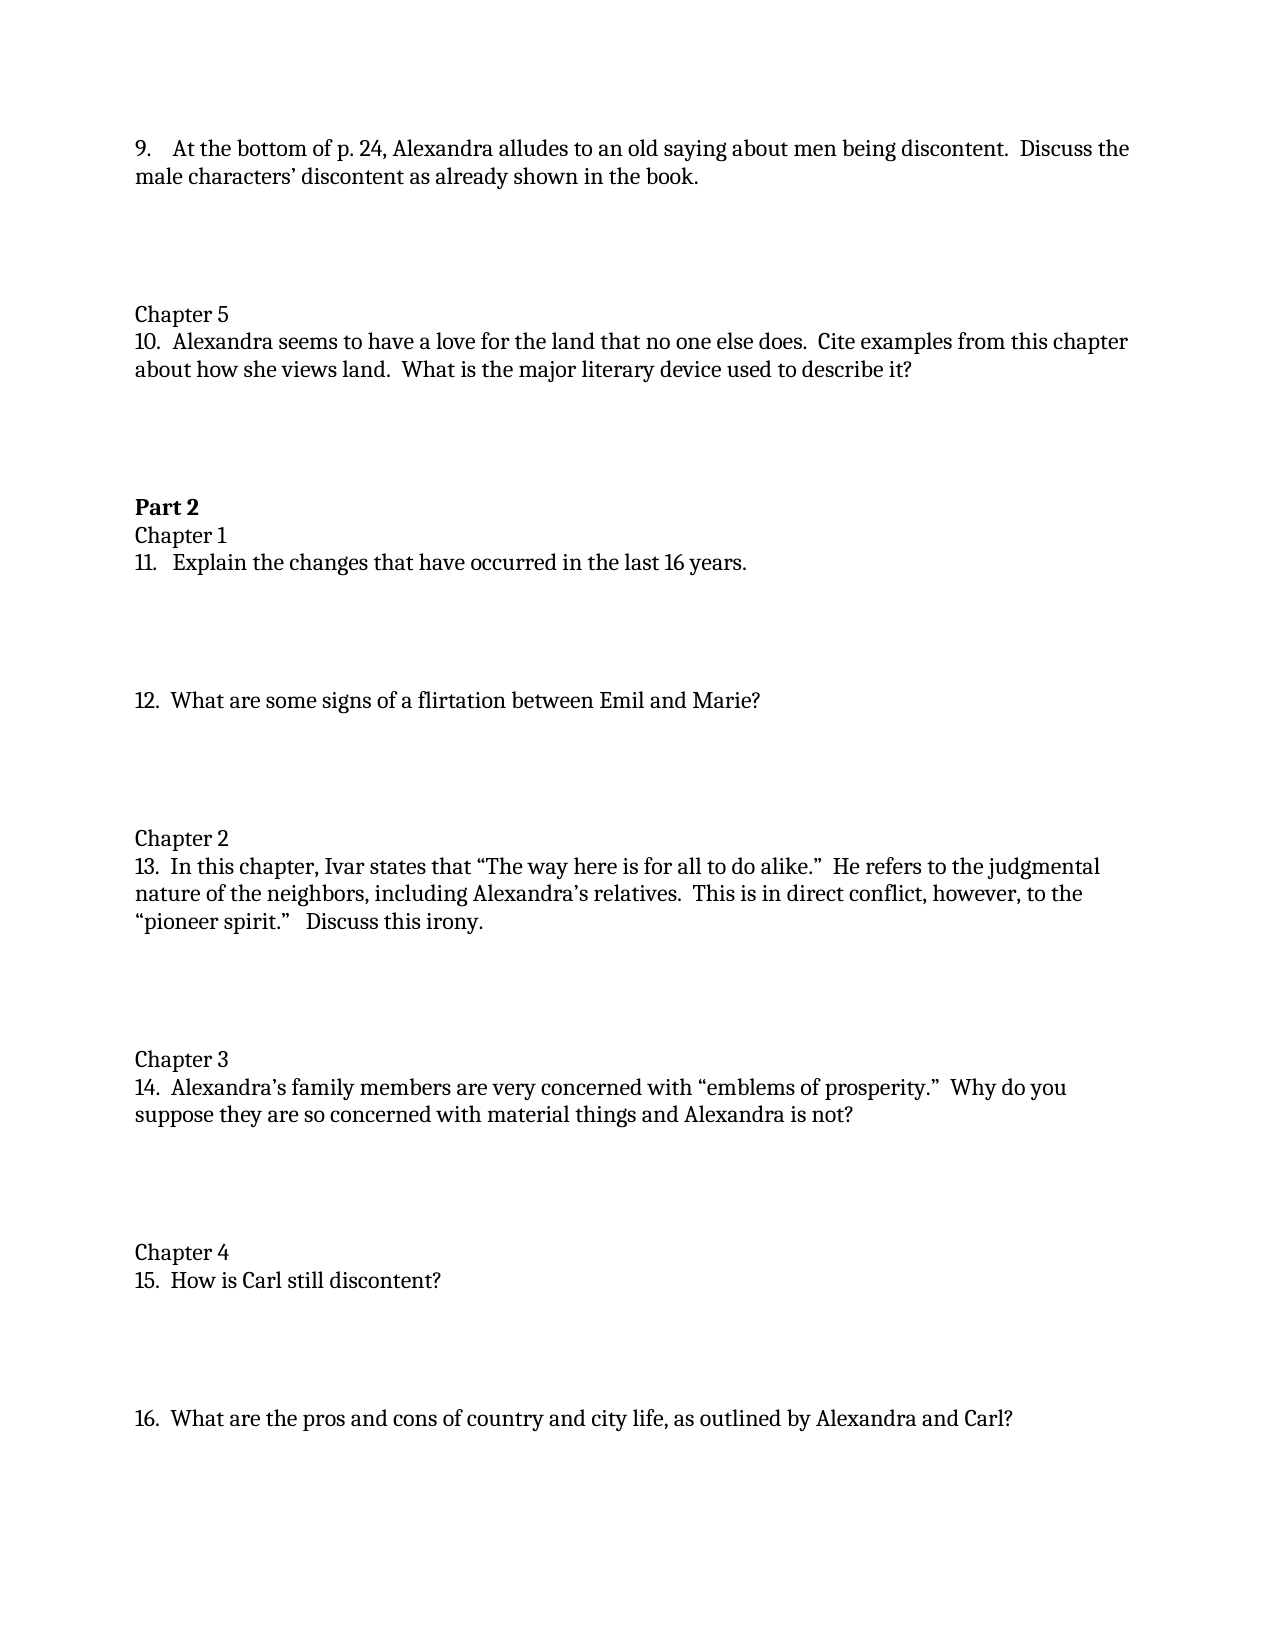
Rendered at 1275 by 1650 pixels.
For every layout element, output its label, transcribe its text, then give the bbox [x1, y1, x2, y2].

text 12. What are some signs of a flirtation between Emil and Marie? [135, 687, 1140, 715]
text 16. What are the pros and cons of country and city life, as outlined by Alexandra and Carl? [135, 1405, 1140, 1432]
text Chapter 2 [135, 825, 1140, 853]
text Chapter 5 [135, 301, 1140, 328]
text Part 2 [135, 494, 1140, 521]
text Chapter 4 [135, 1239, 1140, 1267]
list Explain the changes that have occurred in the last 16 years. [135, 549, 1140, 577]
text 14. Alexandra’s family members are very concerned with “emblems of prosperity.” Why do you suppose they are so concerned with material things and Alexandra is not? [135, 1073, 1140, 1129]
text Chapter 3 [135, 1046, 1140, 1073]
text 13. In this chapter, Ivar states that “The way here is for all to do alike.” He refers to the judgmental nature of the neighbors, including Alexandra’s relatives. This is in direct conflict, however, to the “pioneer spirit.” Discuss this irony. [135, 853, 1140, 936]
text 15. How is Carl still discontent? [135, 1267, 1140, 1294]
list At the bottom of p. 24, Alexandra alludes to an old saying about men being discontent. Discuss the male characters’ discontent as already shown in the book. [135, 135, 1140, 190]
list Alexandra seems to have a love for the land that no one else does. Cite examples from this chapter about how she views land. What is the major literary device used to describe it? [135, 328, 1140, 383]
text Chapter 1 [135, 521, 1140, 549]
